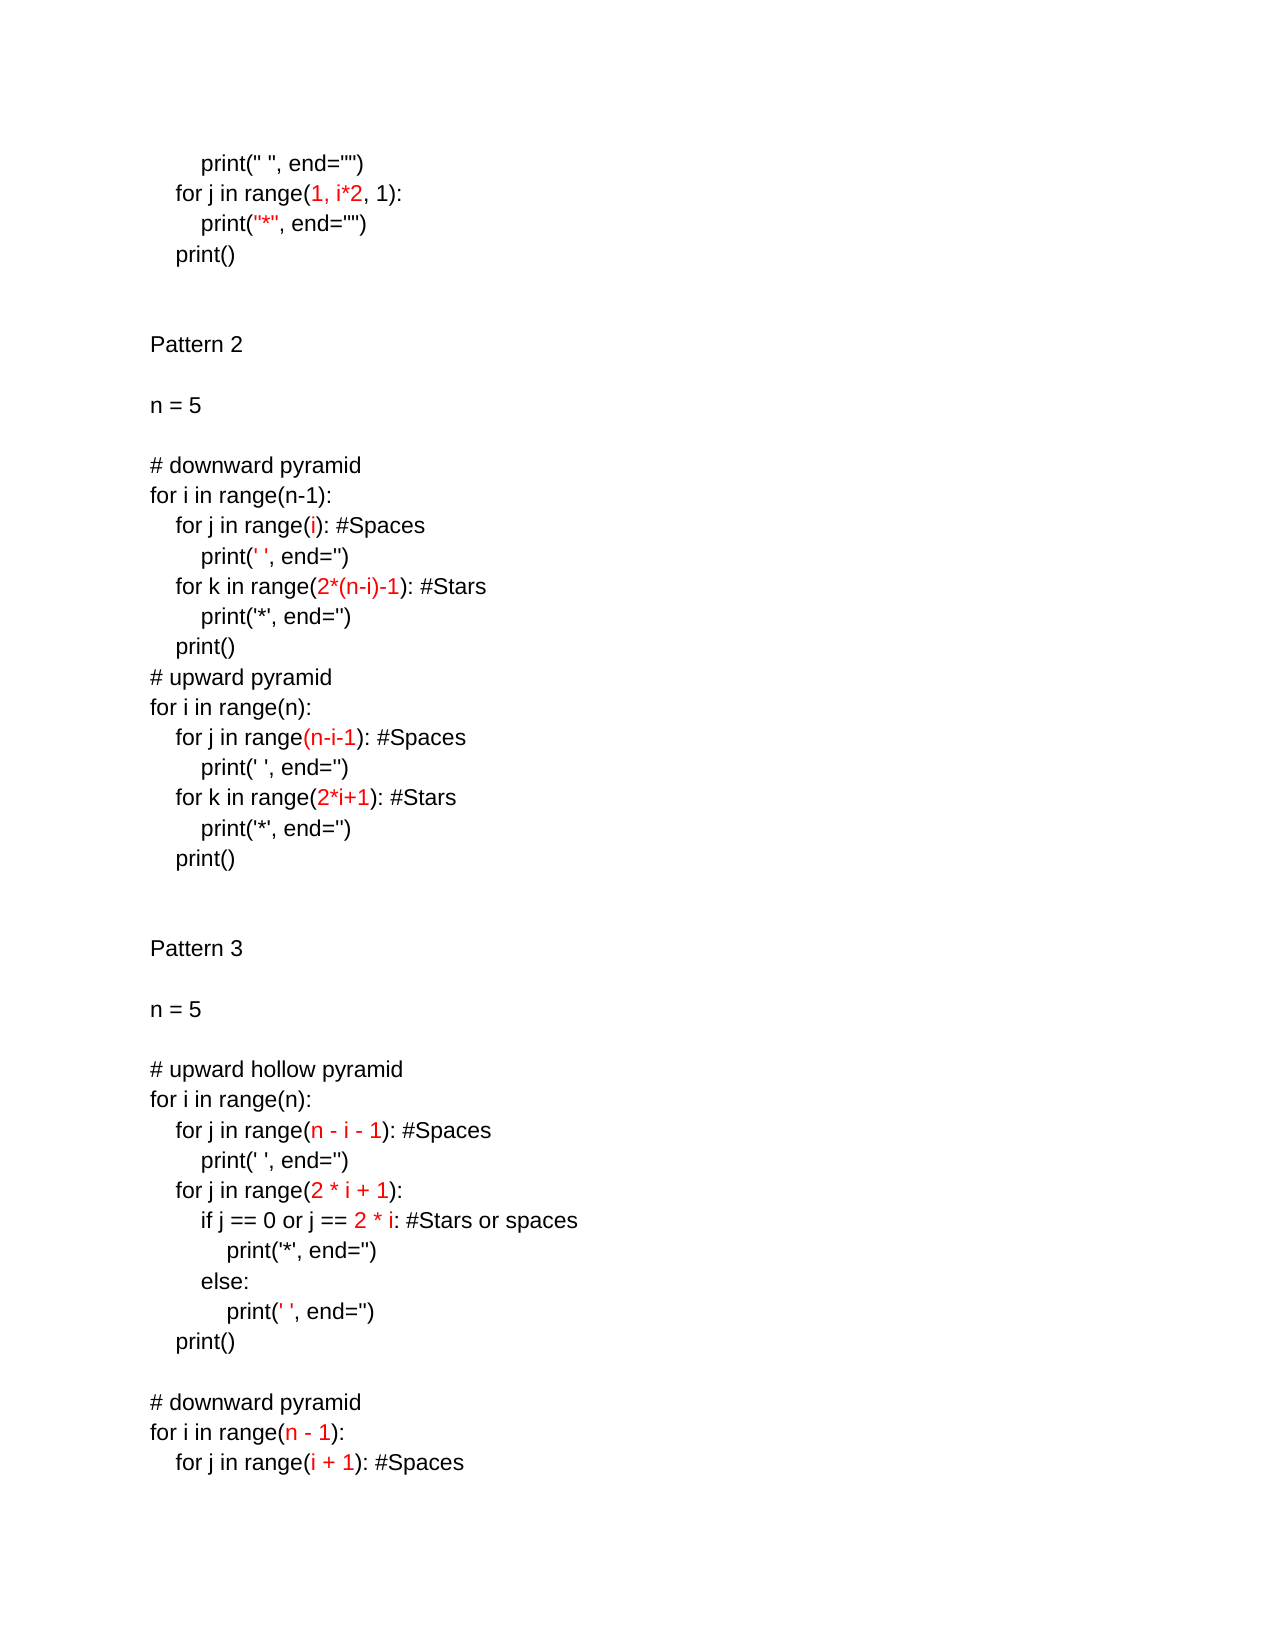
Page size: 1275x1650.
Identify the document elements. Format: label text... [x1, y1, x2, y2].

text n = 5 [150, 996, 1125, 1022]
text print(' ', end='') [150, 1147, 1125, 1173]
text print(' ', end='') [150, 754, 1125, 781]
text print(' ', end='') [150, 1298, 1125, 1324]
text if j == 0 or j == 2 * i: #Stars or spaces [150, 1207, 1125, 1234]
text print('*', end='') [150, 814, 1125, 841]
text for i in range(n-1): [150, 482, 1125, 509]
text # downward pyramid [150, 1388, 1125, 1415]
text Pattern 2 [150, 331, 1125, 358]
text for i in range(n): [150, 694, 1125, 720]
text for j in range(n - i - 1): #Spaces [150, 1117, 1125, 1143]
text Pattern 3 [150, 935, 1125, 962]
text for j in range(n-i-1): #Spaces [150, 724, 1125, 750]
text print("*", end="") [150, 210, 1125, 237]
text # upward hollow pyramid [150, 1056, 1125, 1083]
text n = 5 [150, 392, 1125, 418]
text print() [150, 1328, 1125, 1354]
text # upward pyramid [150, 663, 1125, 690]
text for j in range(1, i*2, 1): [150, 180, 1125, 207]
text for j in range(i): #Spaces [150, 512, 1125, 539]
text print('*', end='') [150, 1237, 1125, 1264]
text print() [150, 241, 1125, 267]
text print(" ", end="") [150, 150, 1125, 176]
text print(' ', end='') [150, 543, 1125, 569]
text for i in range(n): [150, 1086, 1125, 1113]
text for j in range(i + 1): #Spaces [150, 1449, 1125, 1475]
text for k in range(2*i+1): #Stars [150, 784, 1125, 811]
text for i in range(n - 1): [150, 1419, 1125, 1445]
text print() [150, 633, 1125, 660]
text print() [150, 845, 1125, 871]
text print('*', end='') [150, 603, 1125, 629]
text for j in range(2 * i + 1): [150, 1177, 1125, 1203]
text else: [150, 1268, 1125, 1294]
text # downward pyramid [150, 452, 1125, 478]
text for k in range(2*(n-i)-1): #Stars [150, 573, 1125, 599]
